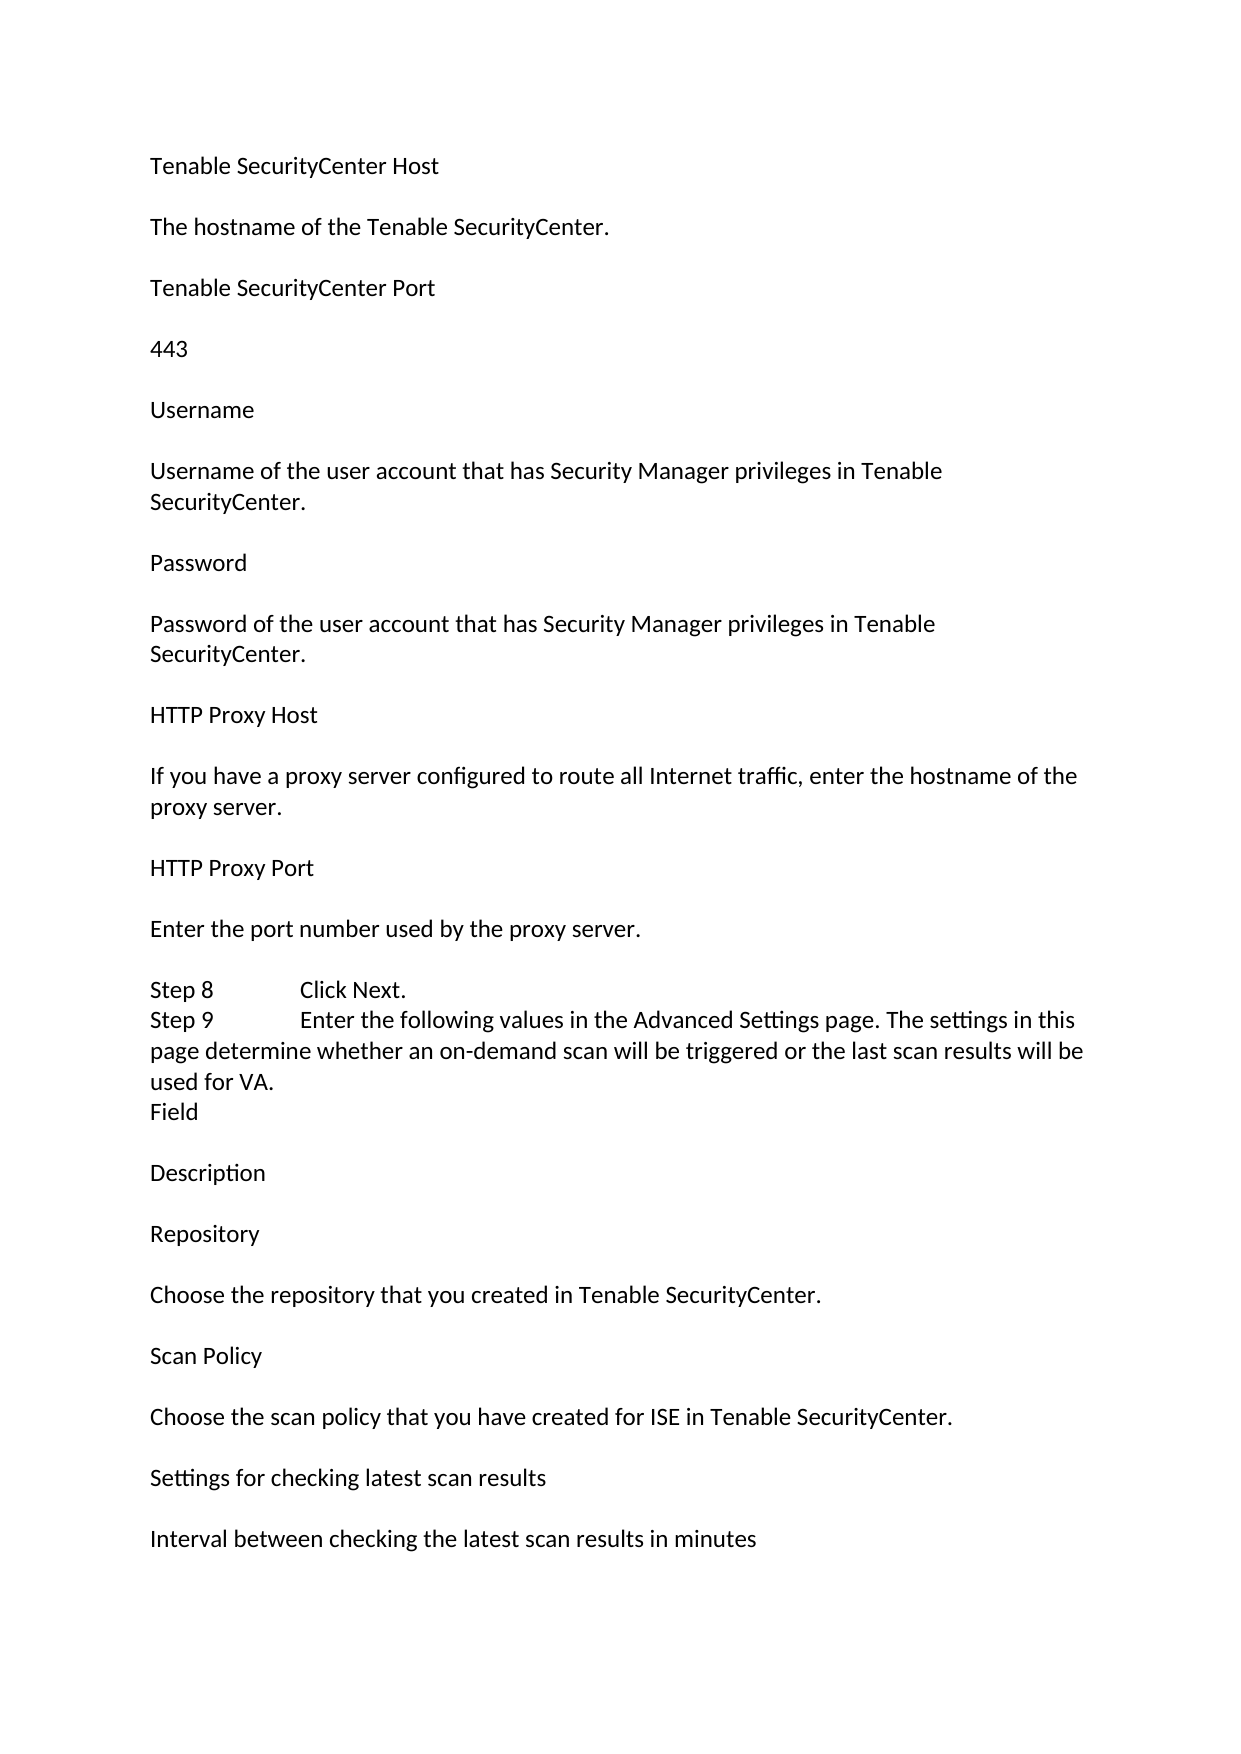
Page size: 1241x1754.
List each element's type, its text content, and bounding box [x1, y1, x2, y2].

text Repository [150, 1218, 1090, 1249]
text Enter the port number used by the proxy server. [150, 913, 1090, 943]
text 443 [150, 333, 1090, 364]
text Description [150, 1157, 1090, 1188]
text Tenable SecurityCenter Host [150, 150, 1090, 181]
text Interval between checking the latest scan results in minutes [150, 1523, 1090, 1554]
text Field [150, 1096, 1090, 1127]
text Settings for checking latest scan results [150, 1462, 1090, 1493]
text Tenable SecurityCenter Port [150, 272, 1090, 303]
text HTTP Proxy Port [150, 852, 1090, 882]
text Choose the scan policy that you have created for ISE in Tenable SecurityCenter. [150, 1401, 1090, 1432]
text Step 9 Enter the following values in the Advanced Settings page. The settings in this page determine whether an on-demand scan will be triggered or the last scan results will be used for VA. [150, 1004, 1090, 1096]
text Password [150, 547, 1090, 577]
text Username of the user account that has Security Manager privileges in Tenable SecurityCenter. [150, 455, 1090, 516]
text Scan Policy [150, 1340, 1090, 1371]
text HTTP Proxy Host [150, 699, 1090, 730]
text Step 8 Click Next. [150, 974, 1090, 1004]
text Choose the repository that you created in Tenable SecurityCenter. [150, 1279, 1090, 1310]
text Password of the user account that has Security Manager privileges in Tenable SecurityCenter. [150, 608, 1090, 669]
text If you have a proxy server configured to route all Internet traffic, enter the hostname of the proxy server. [150, 760, 1090, 821]
text The hostname of the Tenable SecurityCenter. [150, 211, 1090, 242]
text Username [150, 394, 1090, 425]
